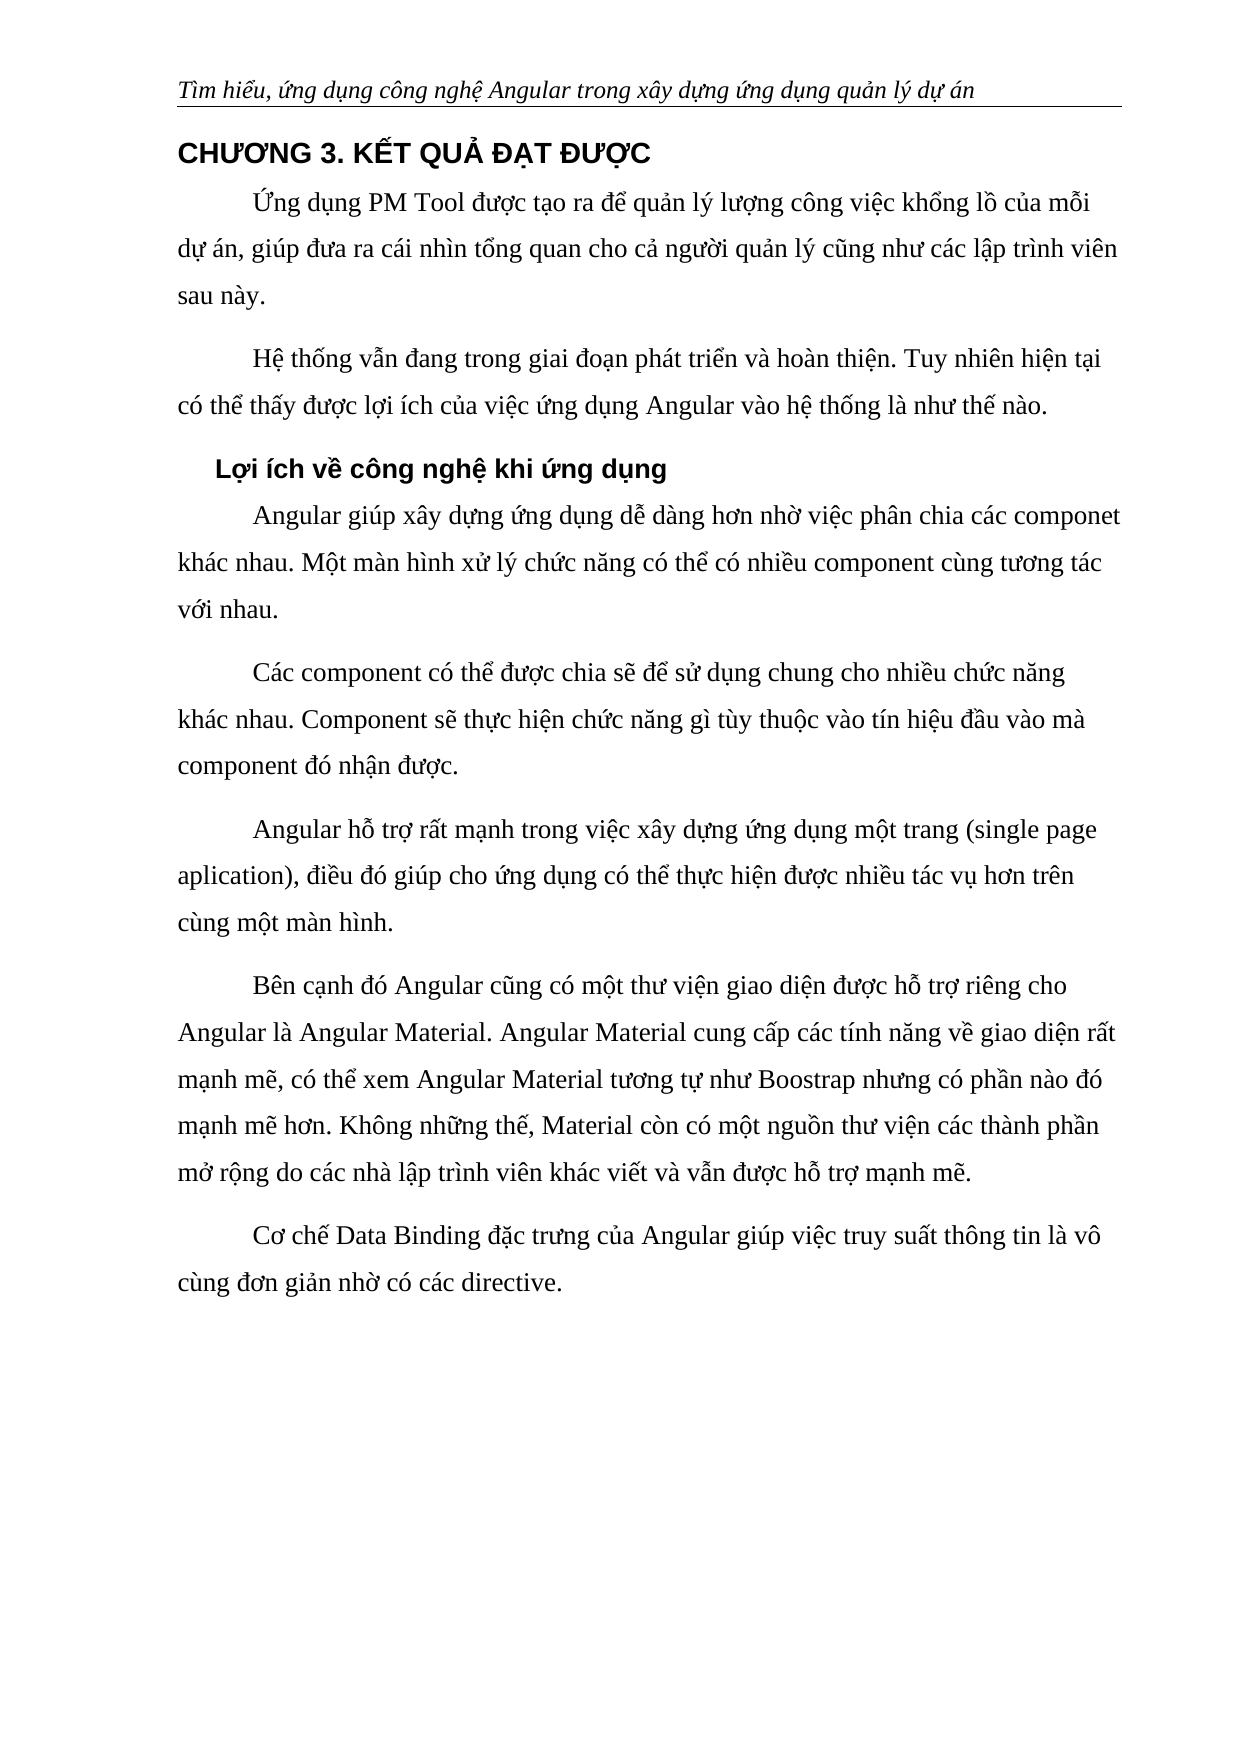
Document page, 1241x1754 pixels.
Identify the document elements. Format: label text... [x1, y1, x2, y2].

text Angular giúp xây dựng ứng dụng dễ dàng hơn nhờ việc phân chia các componet khác nhau. Một màn hình xử lý chức năng có thể có nhiều component cùng tương tác với nhau. [177, 499, 1122, 624]
text Các component có thể được chia sẽ để sử dụng chung cho nhiều chức năng khác nhau. Component sẽ thực hiện chức năng gì tùy thuộc vào tín hiệu đầu vào mà component đó nhận được. [177, 656, 1122, 781]
text Cơ chế Data Binding đặc trưng của Angular giúp việc truy suất thông tin là vô cùng đơn giản nhờ có các directive. [177, 1219, 1122, 1297]
text Angular hỗ trợ rất mạnh trong việc xây dựng ứng dụng một trang (single page aplication), điều đó giúp cho ứng dụng có thể thực hiện được nhiều tác vụ hơn trên cùng một màn hình. [177, 813, 1122, 937]
text Bên cạnh đó Angular cũng có một thư viện giao diện được hỗ trợ riêng cho Angular là Angular Material. Angular Material cung cấp các tính năng về giao diện rất mạnh mẽ, có thể xem Angular Material tương tự như Boostrap nhưng có phần nào đó mạnh mẽ hơn. Không những thế, Material còn có một nguồn thư viện các thành phần mở rộng do các nhà lập trình viên khác viết và vẫn được hỗ trợ mạnh mẽ. [177, 969, 1122, 1187]
text Hệ thống vẫn đang trong giai đoạn phát triển và hoàn thiện. Tuy nhiên hiện tại có thể thấy được lợi ích của việc ứng dụng Angular vào hệ thống là như thế nào. [177, 343, 1122, 420]
subtitle KẾT QUẢ ĐẠT ĐƯỢC [177, 136, 1122, 169]
subtitle Lợi ích về công nghệ khi ứng dụng [215, 453, 1122, 484]
text Ứng dụng PM Tool được tạo ra để quản lý lượng công việc khổng lồ của mỗi dự án, giúp đưa ra cái nhìn tổng quan cho cả người quản lý cũng như các lập trình viên sau này. [177, 186, 1122, 310]
